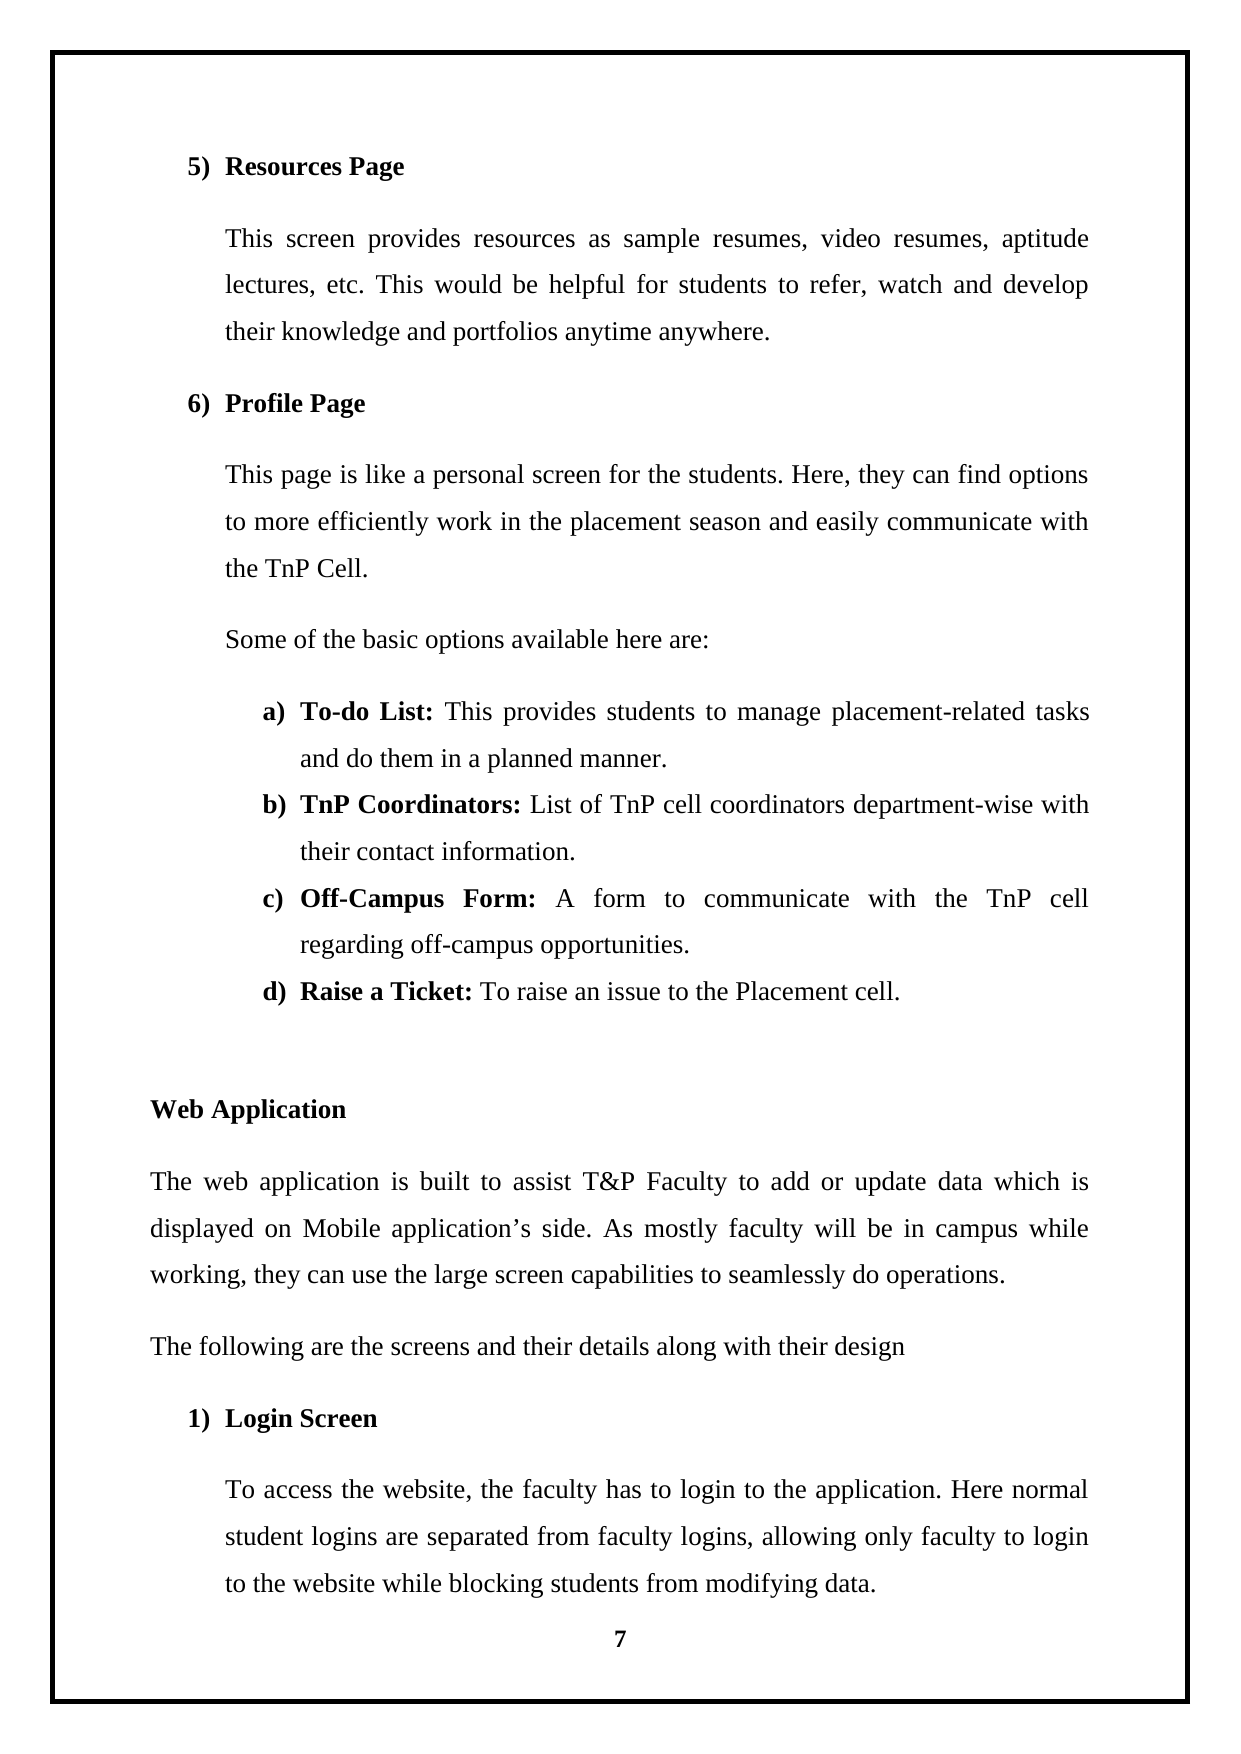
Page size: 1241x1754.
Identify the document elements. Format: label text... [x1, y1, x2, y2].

text Some of the basic options available here are: [150, 623, 1090, 654]
list Profile Page [187, 387, 1090, 418]
text This page is like a personal screen for the students. Here, they can find options to more efficiently work in the placement season and easily communicate with the TnP Cell. [225, 458, 1090, 583]
text The web application is built to assist T&P Faculty to add or update data which is displayed on Mobile application’s side. As mostly faculty will be in campus while working, they can use the large screen capabilities to seamlessly do operations. [150, 1165, 1090, 1289]
text This screen provides resources as sample resumes, video resumes, aptitude lectures, etc. This would be helpful for students to refer, watch and develop their knowledge and portfolios anytime anywhere. [225, 222, 1090, 346]
list TnP Coordinators: List of TnP cell coordinators department-wise with their contact information. [262, 788, 1090, 866]
list To-do List: This provides students to manage placement-related tasks and do them in a planned manner. [262, 695, 1090, 773]
list Raise a Ticket: To raise an issue to the Placement cell. [262, 975, 1090, 1006]
list Resources Page [187, 150, 1090, 181]
list Login Screen [187, 1402, 1090, 1433]
list Off-Campus Form: A form to communicate with the TnP cell regarding off-campus opportunities. [262, 882, 1090, 959]
text To access the website, the faculty has to login to the application. Here normal student logins are separated from faculty logins, allowing only faculty to login to the website while blocking students from modifying data. [225, 1473, 1090, 1598]
text The following are the screens and their details along with their design [150, 1330, 1090, 1361]
text Web Application [150, 1093, 1090, 1124]
